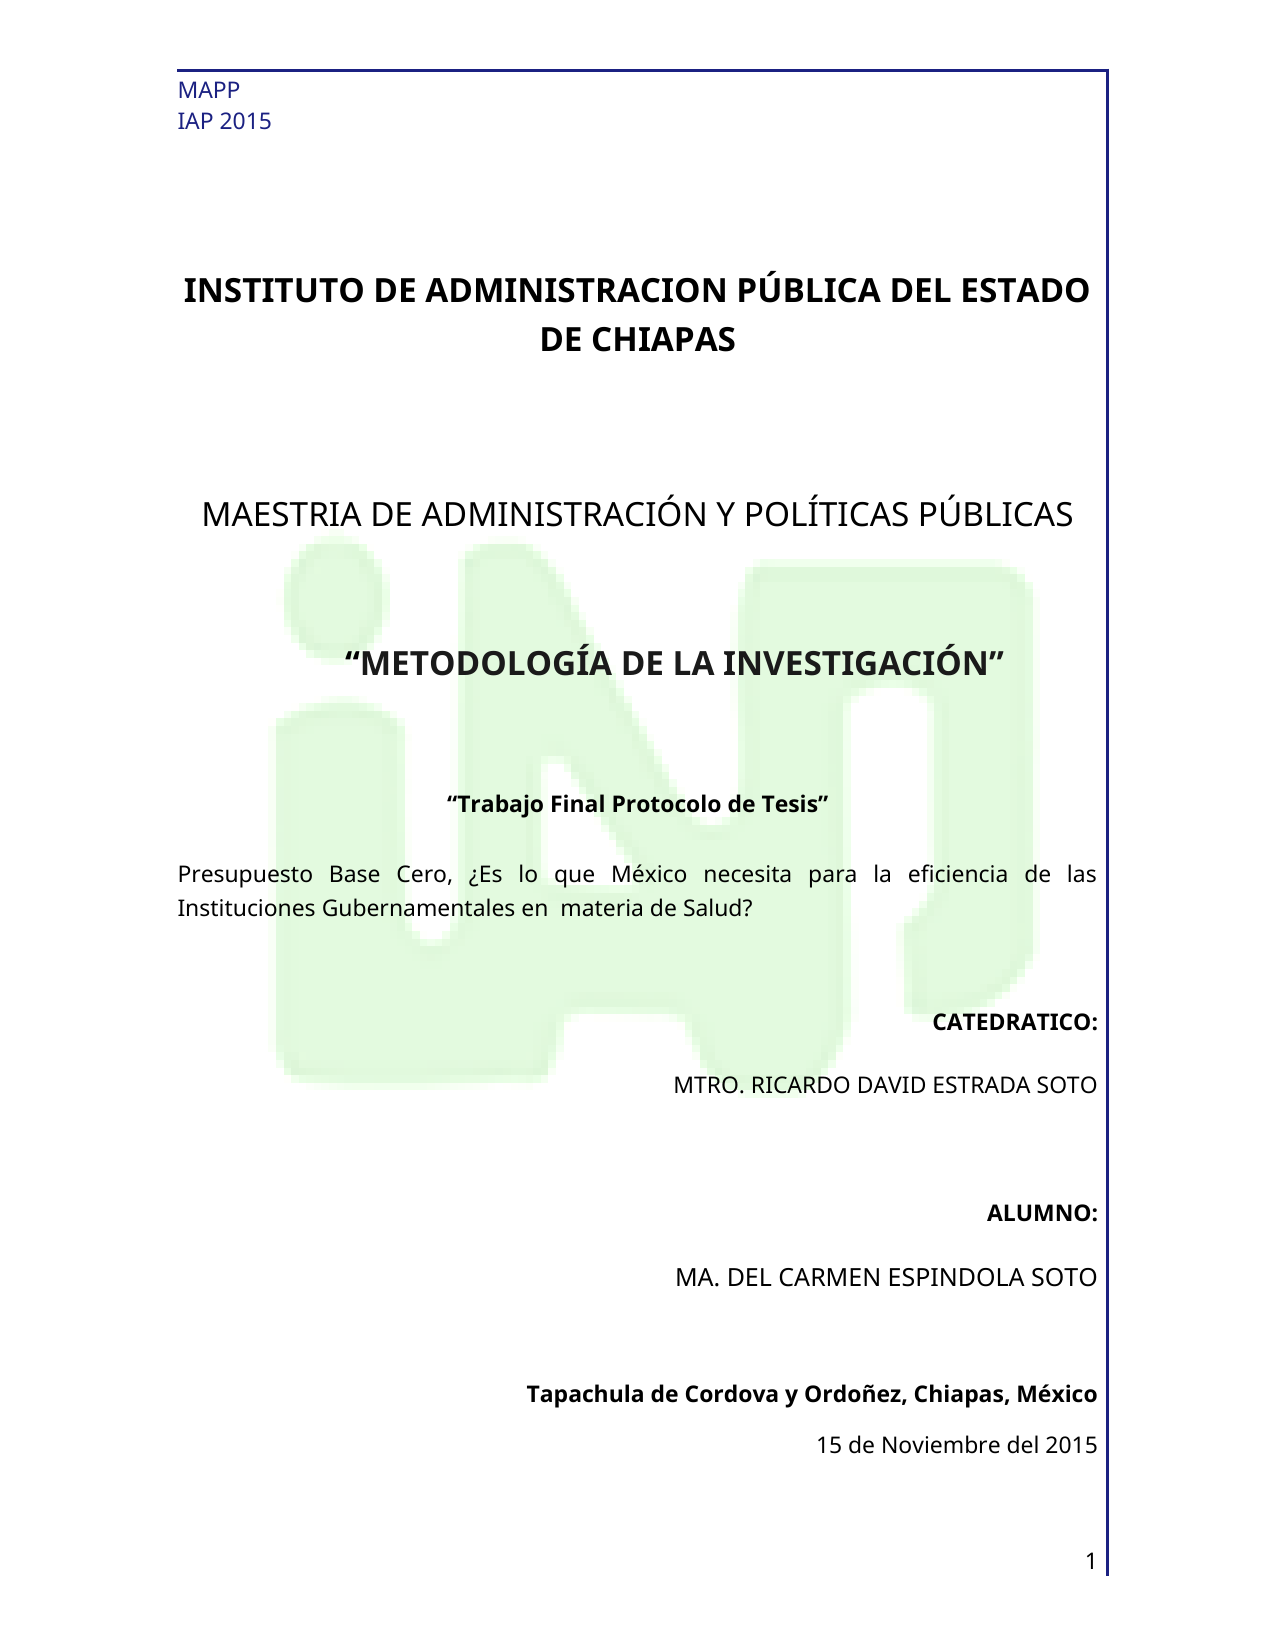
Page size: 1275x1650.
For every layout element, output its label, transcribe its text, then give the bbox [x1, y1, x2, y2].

text 15 de Noviembre del 2015 [177, 1429, 1098, 1460]
text “Trabajo Final Protocolo de Tesis” [177, 788, 1098, 819]
text “METODOLOGÍA DE LA INVESTIGACIÓN” [177, 639, 1098, 685]
text ALUMNO: [177, 1197, 1098, 1228]
text MAESTRIA DE ADMINISTRACIÓN Y POLÍTICAS PÚBLICAS [177, 491, 1098, 536]
text Presupuesto Base Cero, ¿Es lo que México necesita para la eficiencia de las Instituciones Gubernamentales en materia de Salud? [177, 858, 1098, 923]
text INSTITUTO DE ADMINISTRACION PÚBLICA DEL ESTADO DE CHIAPAS [177, 267, 1098, 361]
text MA. DEL CARMEN ESPINDOLA SOTO [177, 1260, 1098, 1294]
text MTRO. RICARDO DAVID ESTRADA SOTO [177, 1069, 1098, 1101]
text CATEDRATICO: [177, 1006, 1098, 1037]
text Tapachula de Cordova y Ordoñez, Chiapas, México [177, 1378, 1098, 1409]
